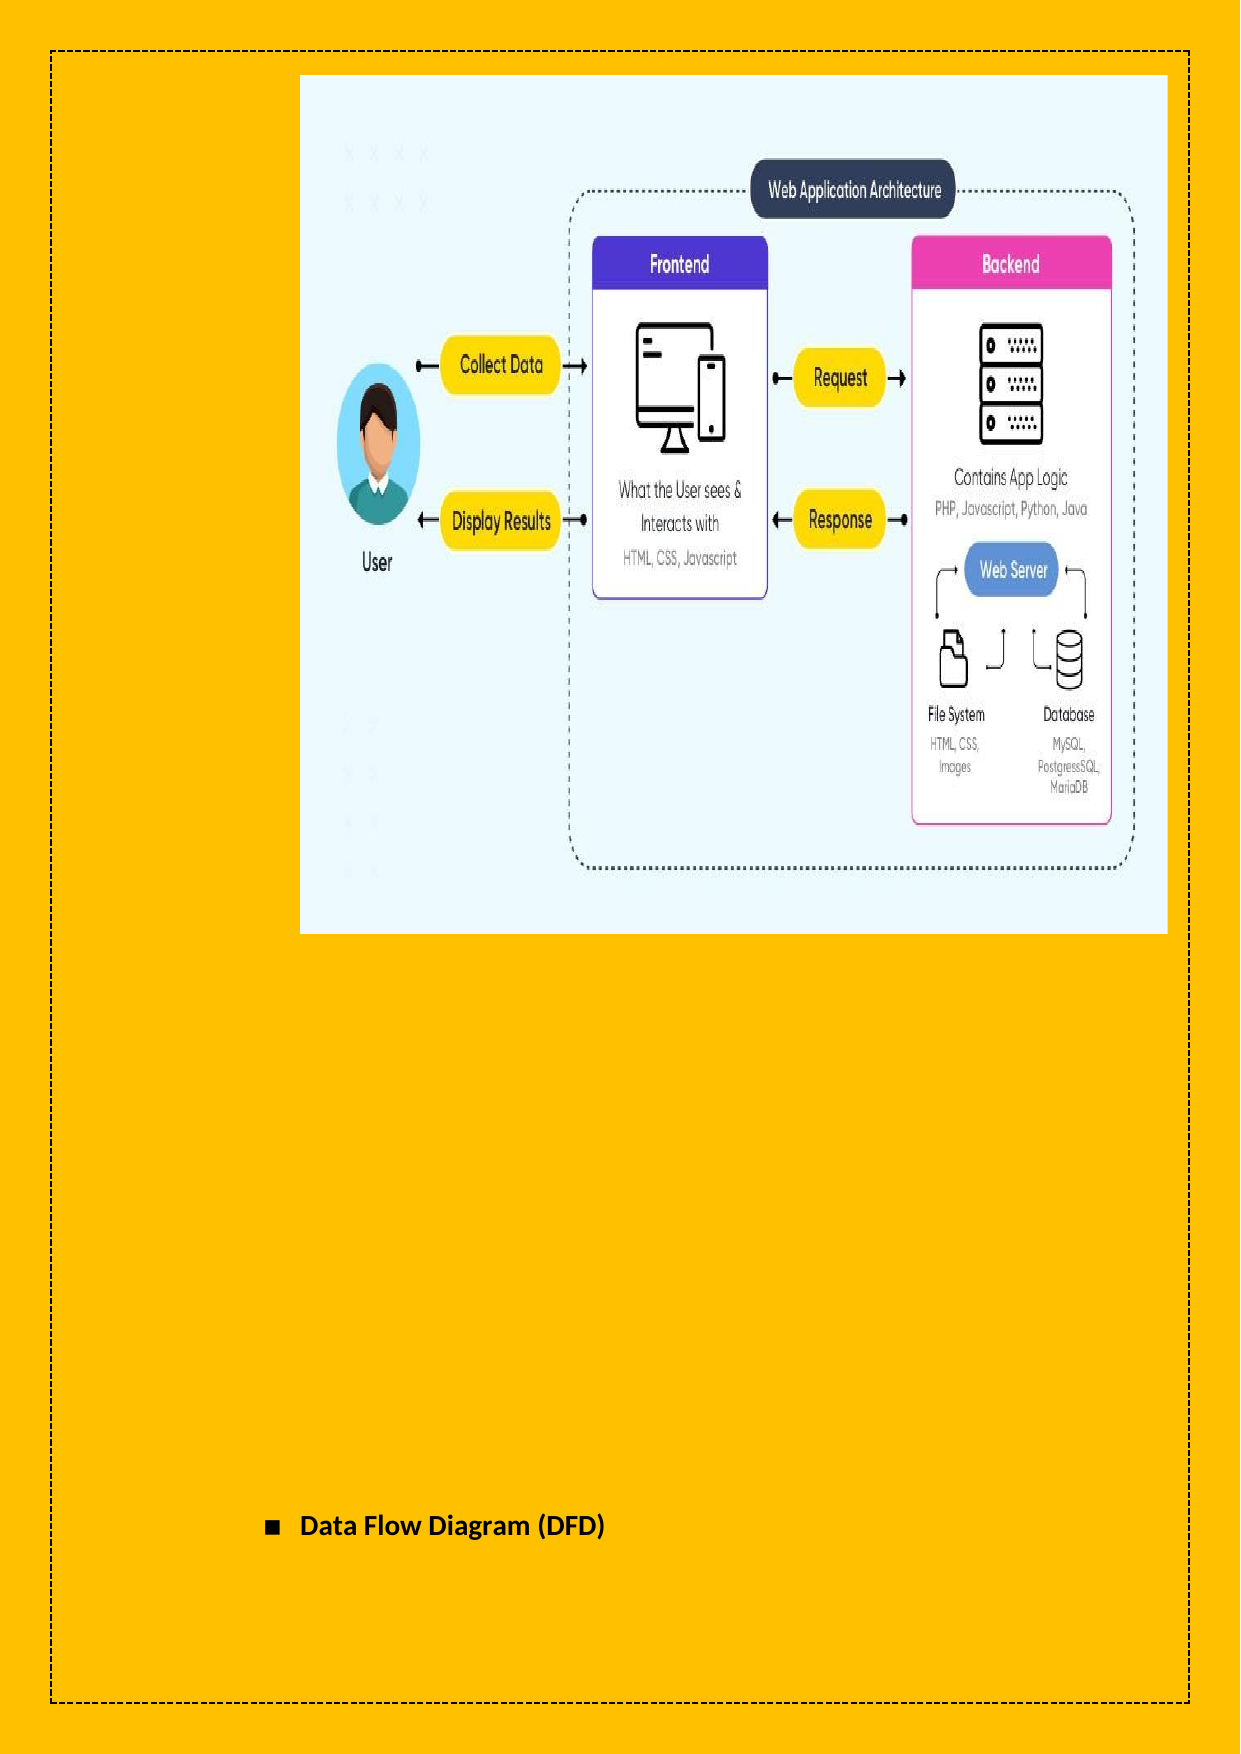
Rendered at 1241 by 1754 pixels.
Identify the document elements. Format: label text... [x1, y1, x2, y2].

picture [300, 75, 1168, 934]
list Data Flow Diagram (DFD) [262, 1492, 1165, 1552]
